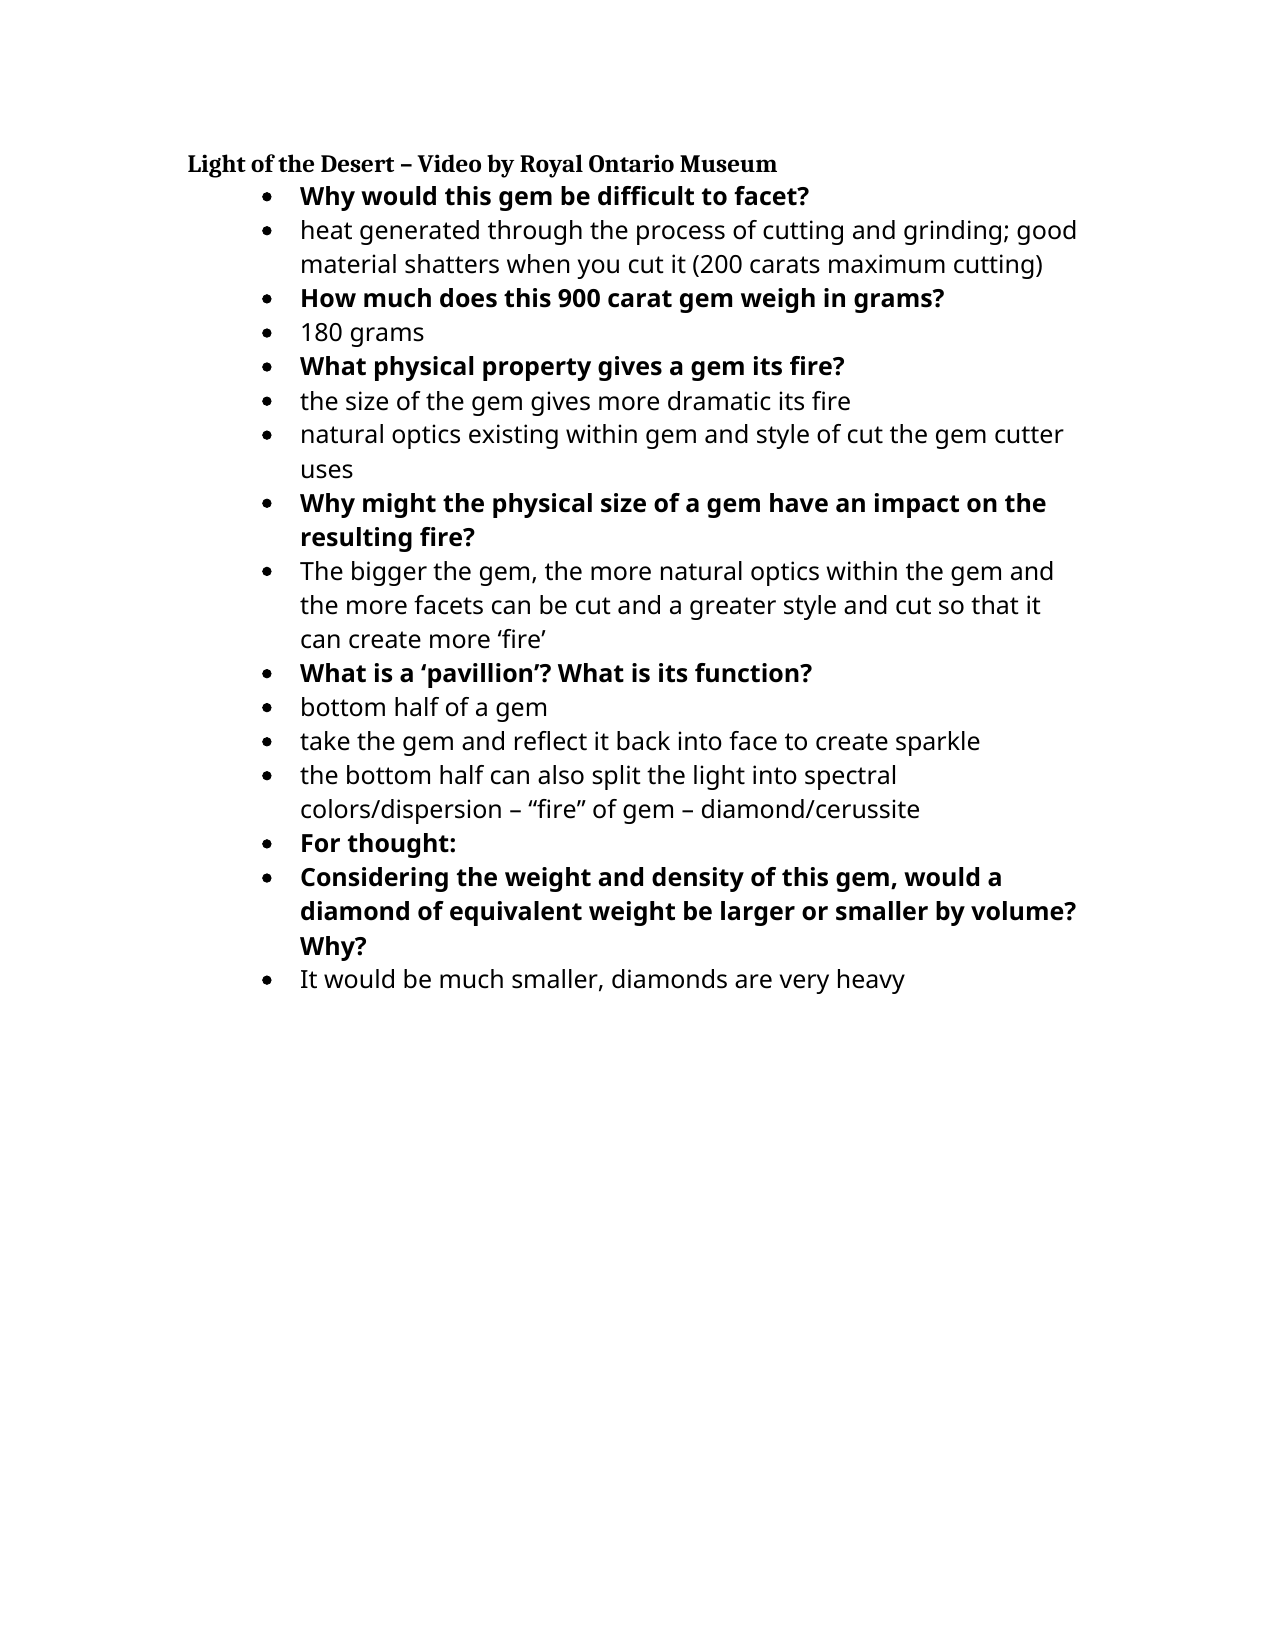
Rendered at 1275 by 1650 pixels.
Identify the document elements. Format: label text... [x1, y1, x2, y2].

text The bigger the gem, the more natural optics within the gem and the more facets can be cut and a greater style and cut so that it can create more ‘fire’ [262, 553, 1087, 656]
text Considering the weight and density of this gem, would a diamond of equivalent weight be larger or smaller by volume? Why? [262, 860, 1087, 962]
text How much does this 900 carat gem weigh in grams? [262, 281, 1087, 315]
text Why might the physical size of a gem have an impact on the resulting fire? [262, 485, 1087, 553]
text the size of the gem gives more dramatic its fire [262, 383, 1087, 417]
text natural optics existing within gem and style of cut the gem cutter uses [262, 417, 1087, 485]
text What is a ‘pavillion’? What is its function? [262, 656, 1087, 690]
text heat generated through the process of cutting and grinding; good material shatters when you cut it (200 carats maximum cutting) [262, 213, 1087, 281]
text Light of the Desert – Video by Royal Ontario Museum [187, 150, 1087, 179]
text Why would this gem be difficult to facet? [262, 179, 1087, 213]
text For thought: [262, 826, 1087, 860]
text It would be much smaller, diamonds are very heavy [262, 962, 1087, 996]
text take the gem and reflect it back into face to create sparkle [262, 724, 1087, 758]
text the bottom half can also split the light into spectral colors/dispersion – “fire” of gem – diamond/cerussite [262, 758, 1087, 826]
text bottom half of a gem [262, 690, 1087, 724]
text 180 grams [262, 315, 1087, 349]
text What physical property gives a gem its fire? [262, 349, 1087, 383]
